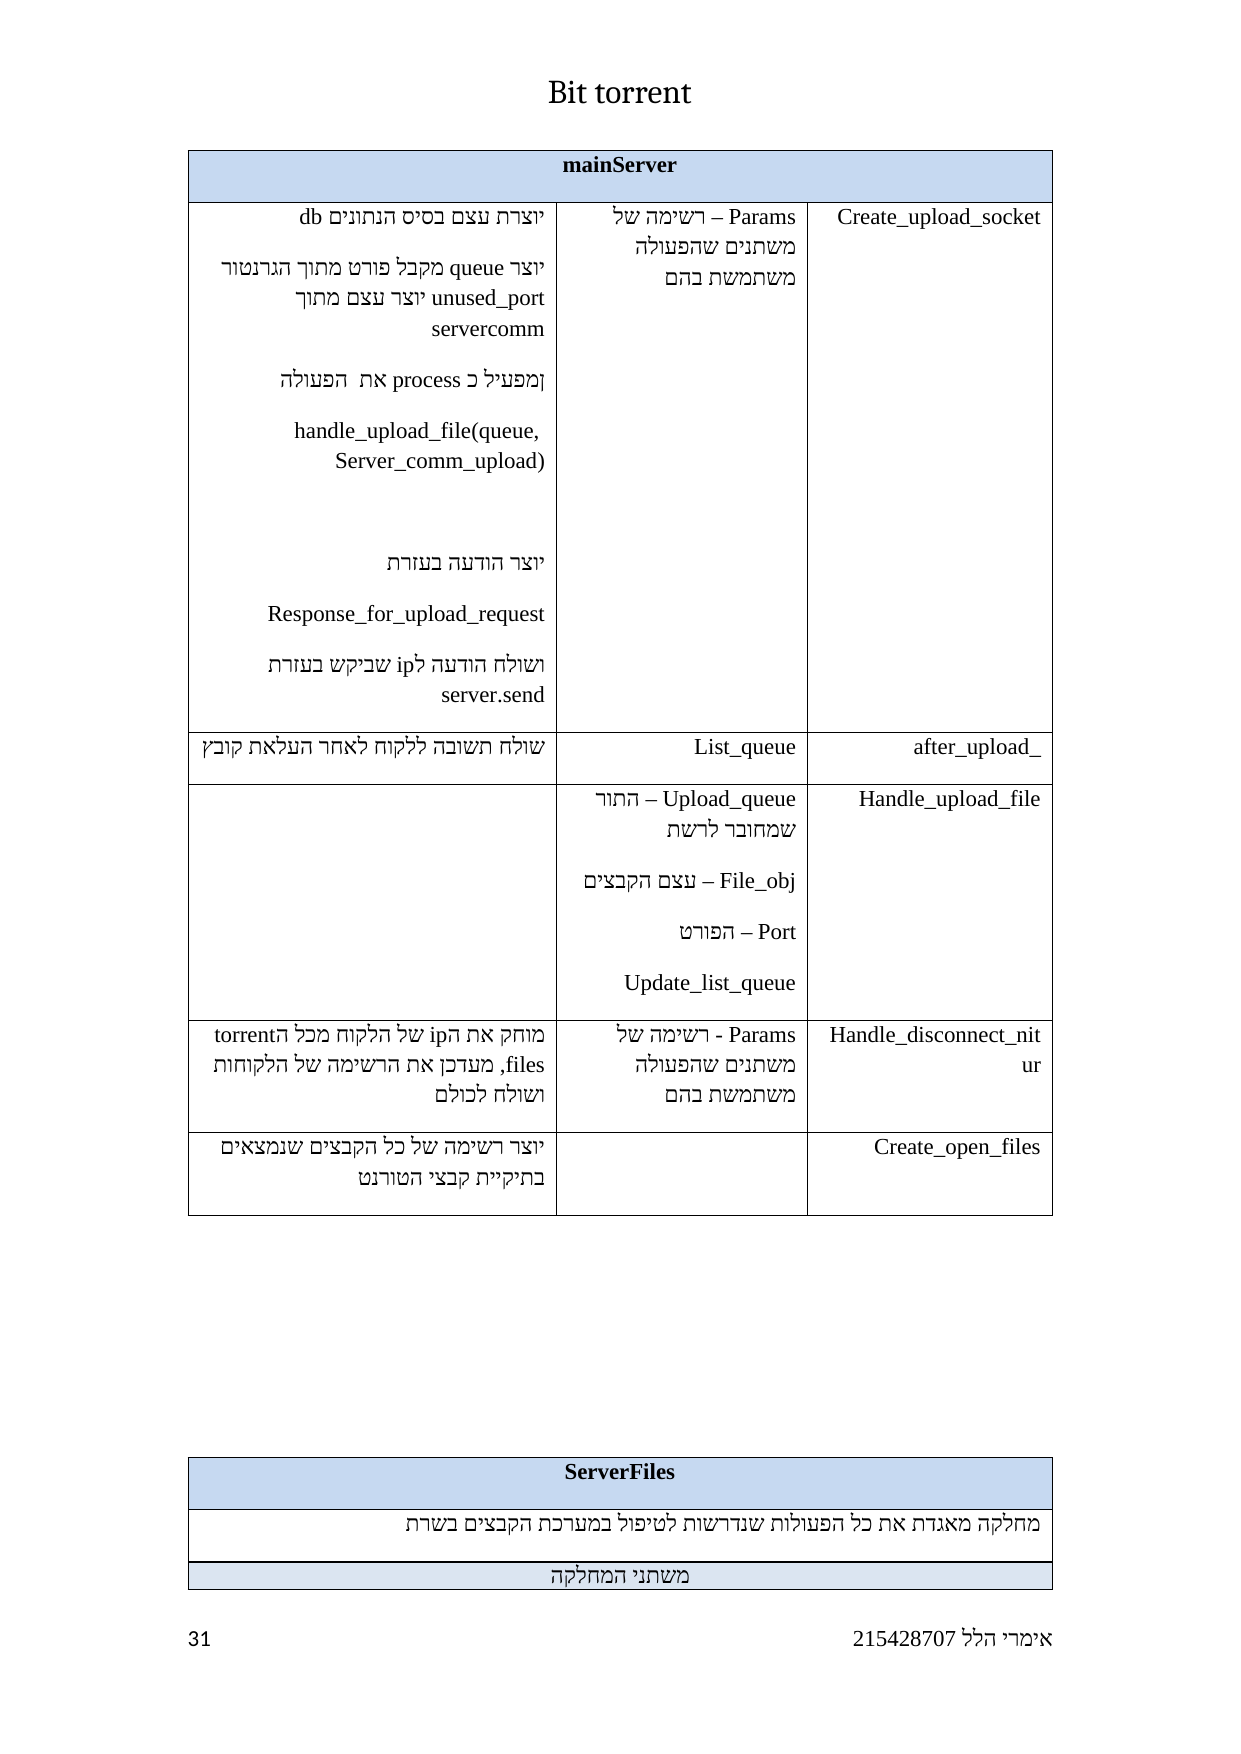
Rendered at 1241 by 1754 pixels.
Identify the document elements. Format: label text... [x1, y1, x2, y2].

table_cell Handle_disconnect_nitur [808, 1021, 1052, 1132]
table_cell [557, 203, 807, 732]
table_cell יוצרת עצם בסיס הנתונים db יוצר queue מקבל פורט מתוך הגרנטור unused_port יוצר עצם מתוך servercomm ןמפעיל כ process את הפעולה handle_upload_file(queue, Server_comm_upload) יוצר הודעה בעזרת Response_for_upload_request ושולח הודעה לip שביקש בעזרת server.send [189, 203, 556, 732]
table_cell [189, 785, 556, 1020]
table_cell Create_upload_socket [808, 203, 1052, 732]
table_cell שולח תשובה ללקוח לאחר העלאת קובץ [189, 733, 556, 784]
table_cell Upload_queue – התור שמחובר לרשת File_obj – עצם הקבצים Port – הפורט Update_list_queue [557, 785, 807, 1020]
table_cell List_queue [557, 733, 807, 784]
table_cell מוחק את הip של הלקוח מכל הtorrent files, מעדכן את הרשימה של הלקוחות ושולח לכולם [189, 1021, 556, 1132]
table_cell יוצר רשימה של כל הקבצים שנמצאים בתיקיית קבצי הטורנט [189, 1133, 556, 1214]
table_cell _after_upload [808, 733, 1052, 784]
table_header mainServer [189, 151, 1052, 202]
table_cell משתני המחלקה [189, 1563, 1052, 1589]
table_cell מחלקה מאגדת את כל הפעולות שנדרשות לטיפול במערכת הקבצים בשרת [189, 1510, 1052, 1561]
table_cell [557, 1133, 807, 1214]
table_cell Handle_upload_file [808, 785, 1052, 1020]
table_cell Create_open_files [808, 1133, 1052, 1214]
table_cell Params - רשימה של משתנים שהפעולה משתמשת בהם [557, 1021, 807, 1132]
table_header ServerFiles [189, 1458, 1052, 1509]
